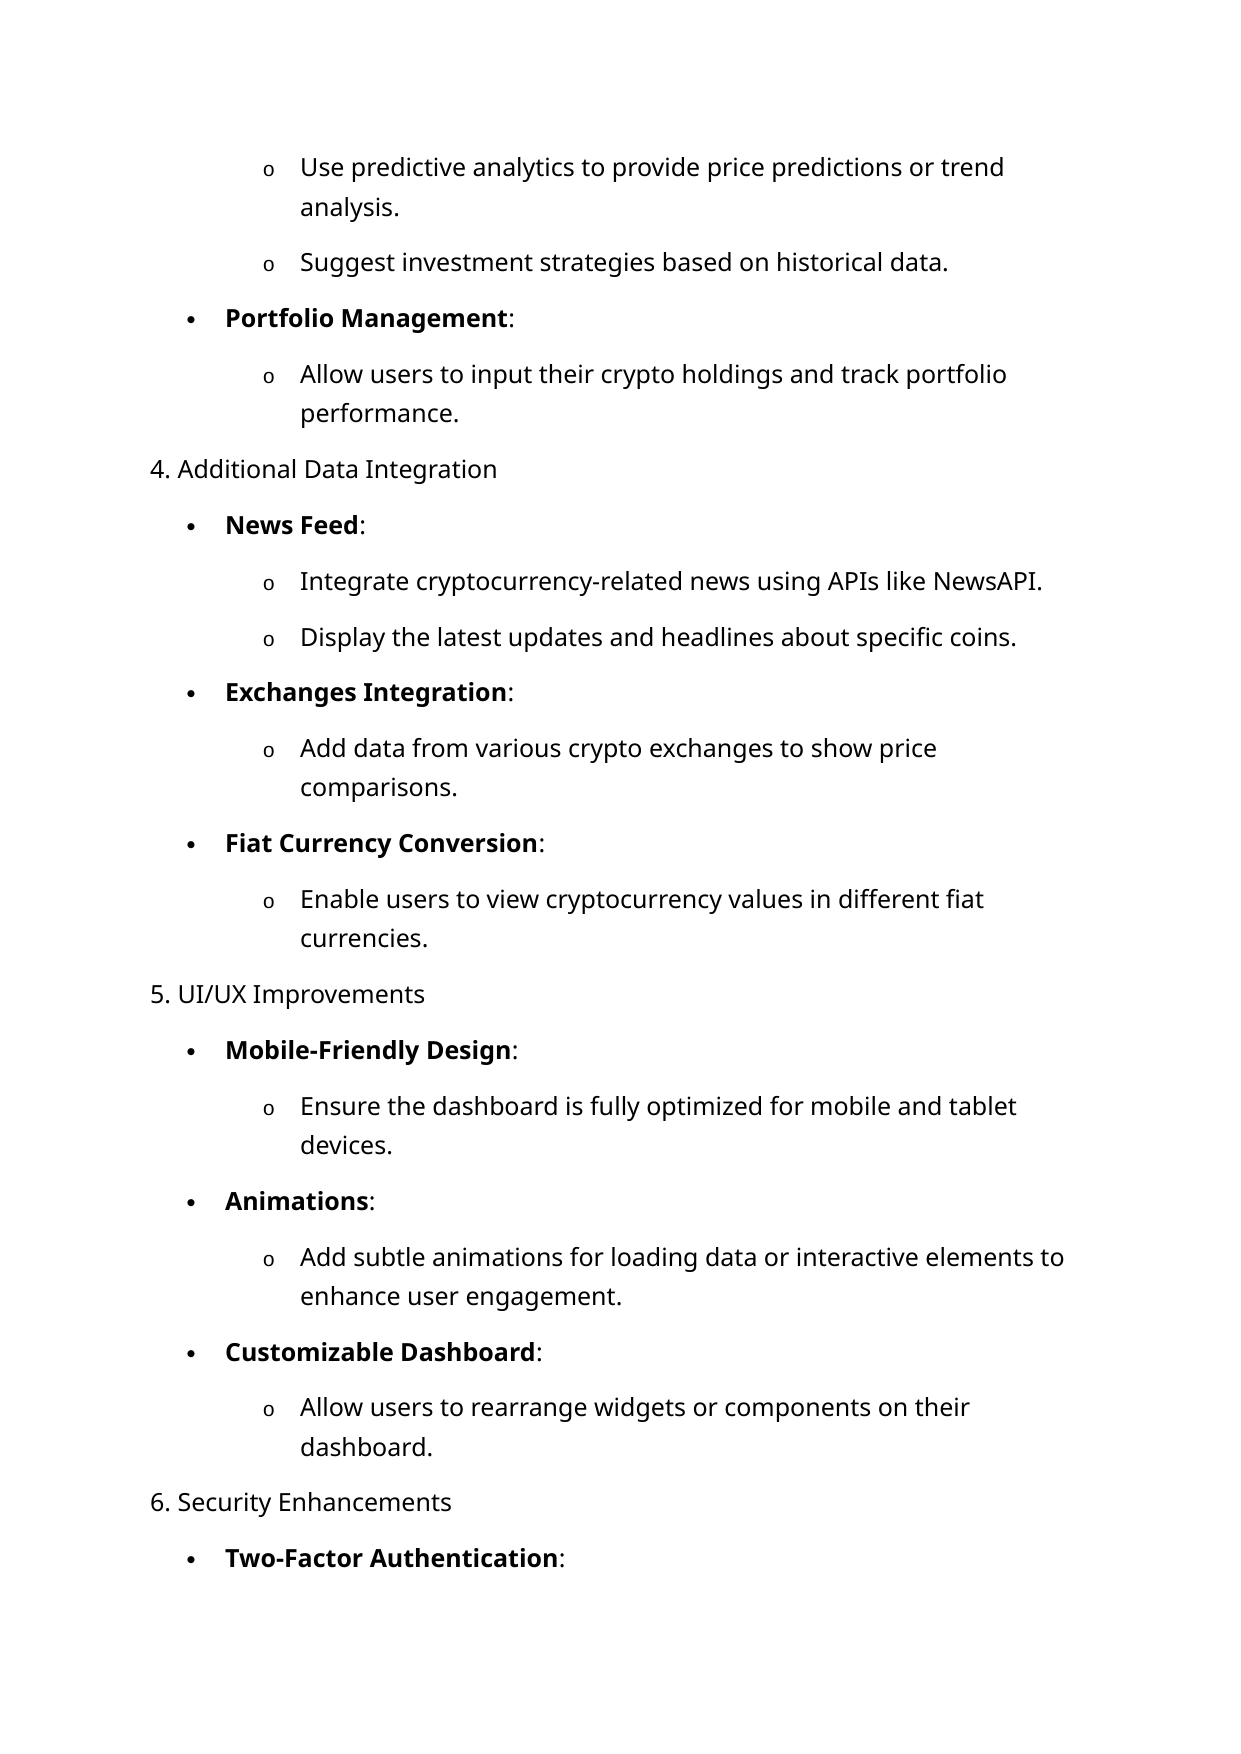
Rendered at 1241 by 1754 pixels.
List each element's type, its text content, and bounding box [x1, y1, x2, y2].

list Display the latest updates and headlines about specific coins. [262, 619, 1090, 653]
list Mobile-Friendly Design: [187, 1032, 1090, 1067]
list Allow users to rearrange widgets or components on their dashboard. [262, 1390, 1090, 1463]
list Add subtle animations for loading data or interactive elements to enhance user engagement. [262, 1239, 1090, 1312]
list Exchanges Integration: [187, 675, 1090, 709]
list Integrate cryptocurrency-related news using APIs like NewsAPI. [262, 563, 1090, 597]
list Customizable Dashboard: [187, 1334, 1090, 1368]
list Ensure the dashboard is fully optimized for mobile and tablet devices. [262, 1088, 1090, 1162]
list Suggest investment strategies based on historical data. [262, 245, 1090, 279]
text 5. UI/UX Improvements [150, 977, 1090, 1011]
list Portfolio Management: [187, 301, 1090, 335]
list Allow users to input their crypto holdings and track portfolio performance. [262, 357, 1090, 430]
list Use predictive analytics to provide price predictions or trend analysis. [262, 150, 1090, 223]
list Add data from various crypto exchanges to show price comparisons. [262, 731, 1090, 804]
list Animations: [187, 1183, 1090, 1217]
list Fiat Currency Conversion: [187, 826, 1090, 860]
text 6. Security Enhancements [150, 1485, 1090, 1519]
list News Feed: [187, 507, 1090, 542]
list Two-Factor Authentication: [187, 1541, 1090, 1575]
list Enable users to view cryptocurrency values in different fiat currencies. [262, 882, 1090, 955]
text 4. Additional Data Integration [150, 452, 1090, 486]
